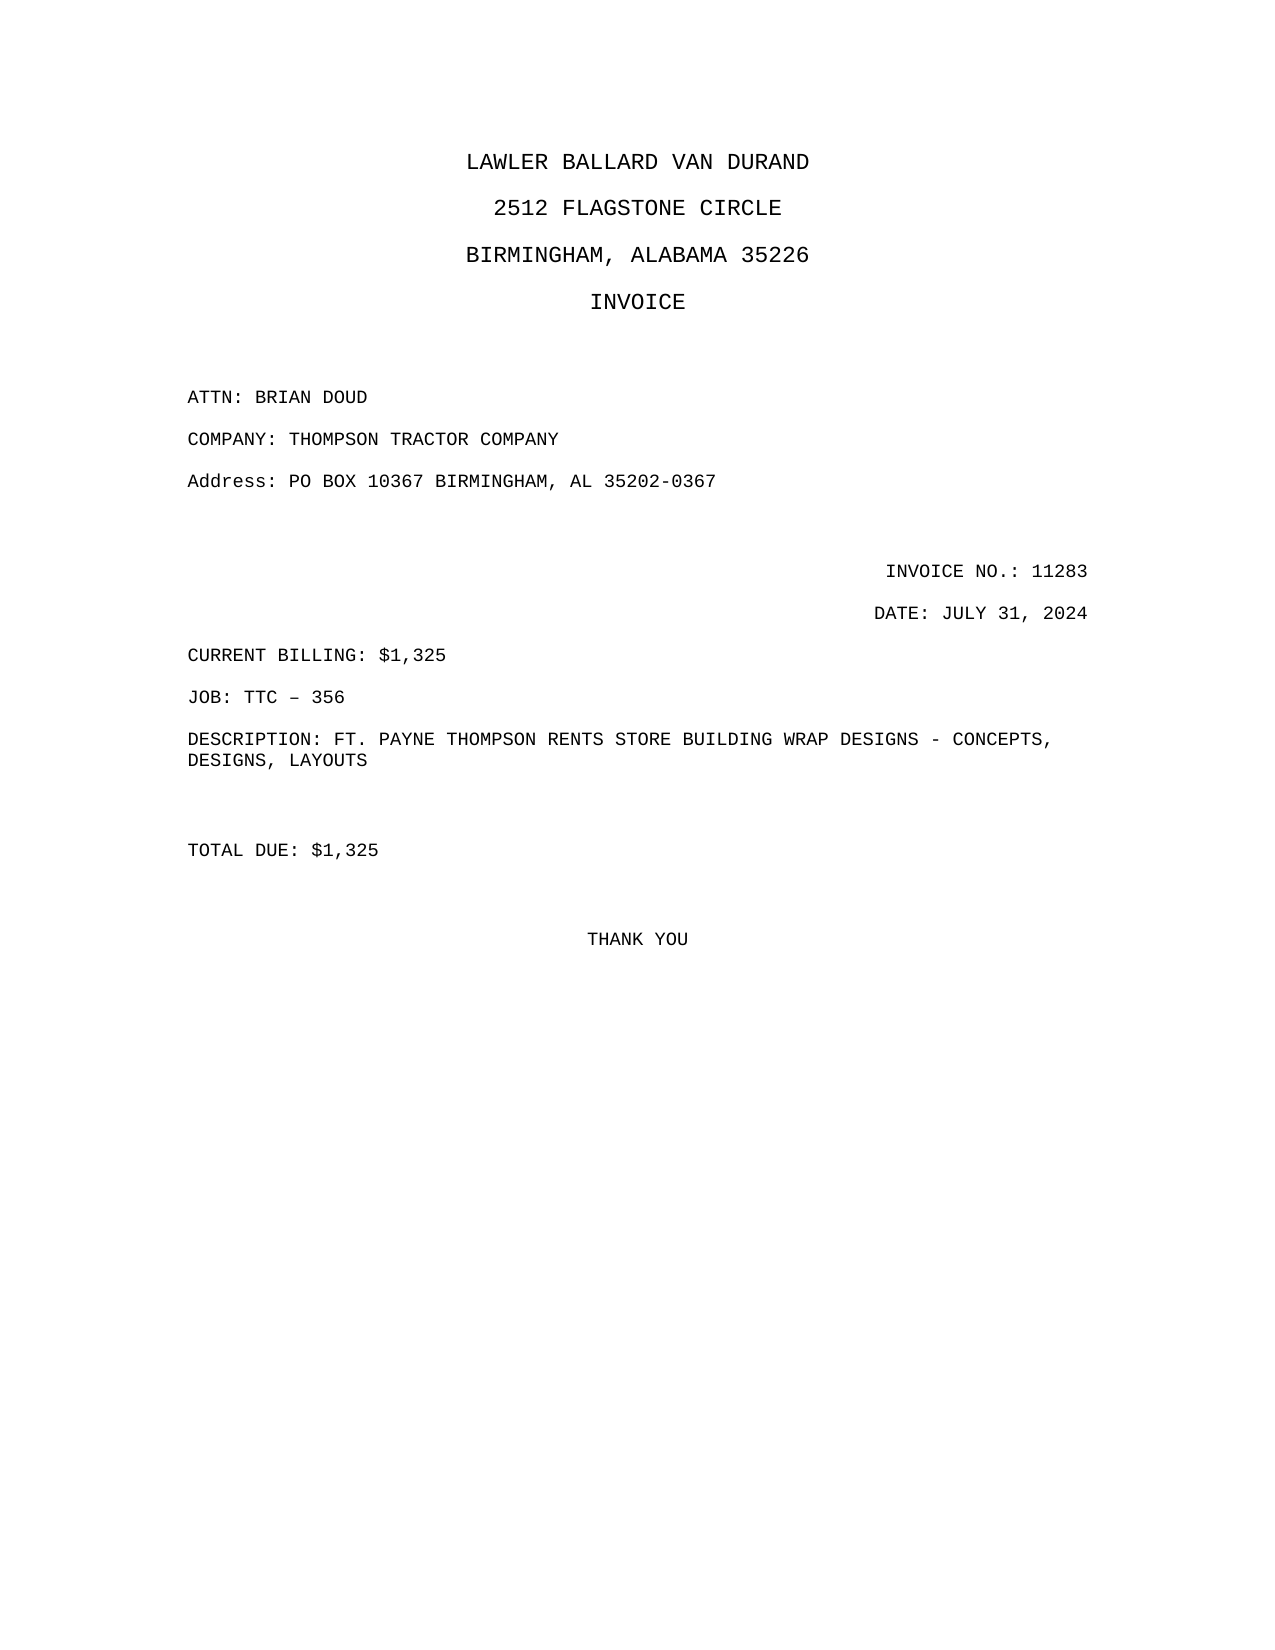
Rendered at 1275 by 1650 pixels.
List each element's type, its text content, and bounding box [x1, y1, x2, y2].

text JOB: TTC – 356 [187, 688, 1087, 709]
text DATE: JULY 31, 2024 [187, 604, 1087, 625]
text TOTAL DUE: $1,325 [187, 840, 1087, 862]
text COMPANY: THOMPSON TRACTOR COMPANY [187, 430, 1087, 451]
text INVOICE NO.: 11283 [187, 562, 1087, 583]
text DESCRIPTION: FT. PAYNE THOMPSON RENTS STORE BUILDING WRAP DESIGNS - CONCEPTS, DESIGNS, LAYOUTS [187, 730, 1087, 772]
text THANK YOU [187, 930, 1087, 951]
text Address: PO BOX 10367 BIRMINGHAM, AL 35202-0367 [187, 472, 1087, 493]
text BIRMINGHAM, ALABAMA 35226 [187, 243, 1087, 269]
text INVOICE [187, 290, 1087, 316]
text LAWLER BALLARD VAN DURAND [187, 150, 1087, 176]
text ATTN: BRIAN DOUD [187, 388, 1087, 409]
text 2512 FLAGSTONE CIRCLE [187, 197, 1087, 223]
text CURRENT BILLING: $1,325 [187, 646, 1087, 667]
